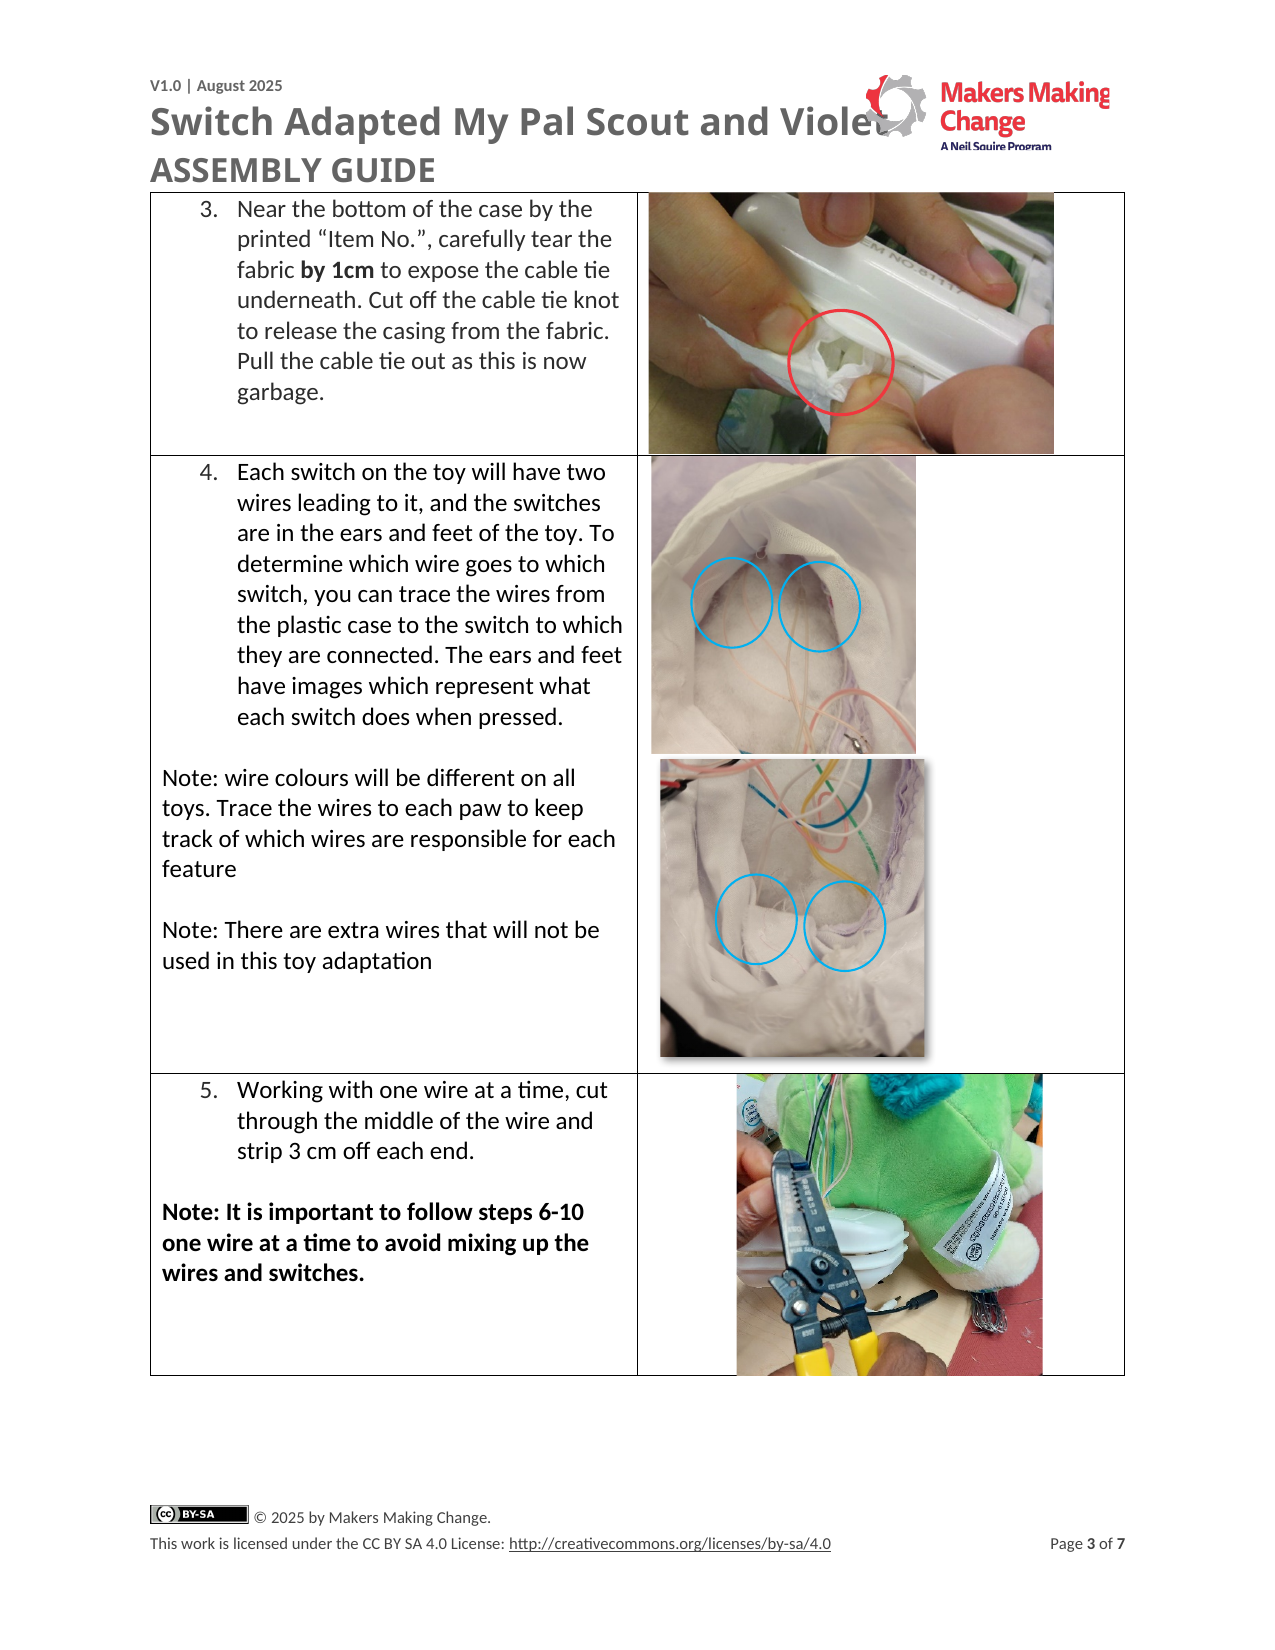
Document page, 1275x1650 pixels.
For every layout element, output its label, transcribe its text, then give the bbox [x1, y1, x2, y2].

picture [865, 75, 1110, 151]
picture [648, 192, 1054, 454]
picture [660, 759, 925, 1057]
table_cell [638, 456, 1124, 1073]
table_cell Each switch on the toy will have two wires leading to it, and the switches are in the ears and feet of the toy. To determine which wire goes to which switch, you can trace the wires from the plastic case to the switch to which they are connected. The ears and feet have images which represent what each switch does when pressed. Note: wire colours will be different on all toys. Trace the wires to each paw to keep track of which wires are responsible for each feature Note: There are extra wires that will not be used in this toy adaptation [151, 456, 637, 1073]
picture [736, 1074, 1043, 1376]
table_cell Working with one wire at a time, cut through the middle of the wire and strip 3 cm off each end. Note: It is important to follow steps 6-10 one wire at a time to avoid mixing up the wires and switches. [151, 1074, 637, 1375]
picture [150, 1505, 249, 1524]
table_cell [638, 1074, 736, 1375]
table_cell [1043, 1074, 1124, 1375]
table_cell [638, 193, 1124, 455]
picture [651, 456, 916, 754]
table_cell Near the bottom of the case by the printed “Item No.”, carefully tear the fabric by 1cm to expose the cable tie underneath. Cut off the cable tie knot to release the casing from the fabric. Pull the cable tie out as this is now garbage. [151, 193, 637, 455]
